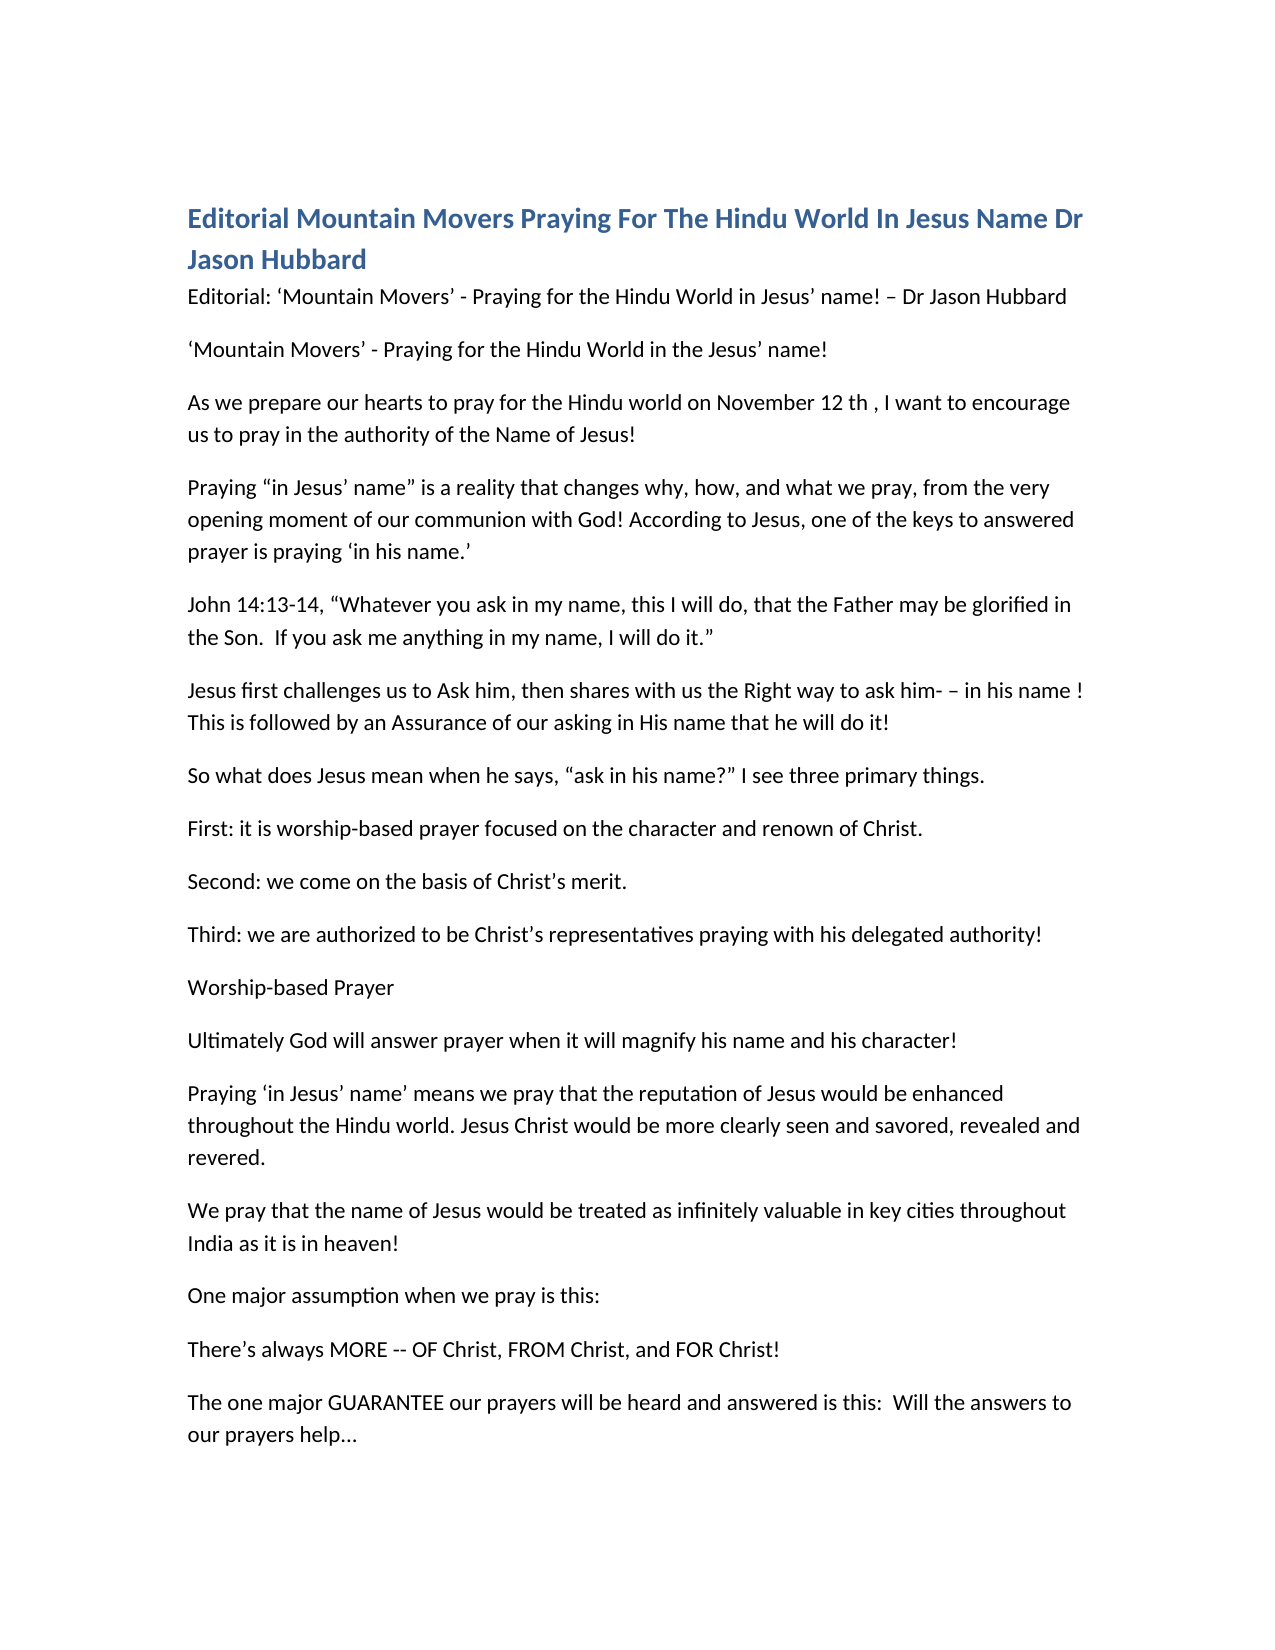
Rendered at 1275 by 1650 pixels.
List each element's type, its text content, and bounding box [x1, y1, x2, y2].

text The one major GUARANTEE our prayers will be heard and answered is this: Will the answers to our prayers help... [187, 1388, 1087, 1448]
text ‘Mountain Movers’ - Praying for the Hindu World in the Jesus’ name! [187, 335, 1087, 363]
text Praying “in Jesus’ name” is a reality that changes why, how, and what we pray, from the very opening moment of our communion with God! According to Jesus, one of the keys to answered prayer is praying ‘in his name.’ [187, 473, 1087, 566]
text So what does Jesus mean when he says, “ask in his name?” I see three primary things. [187, 761, 1087, 789]
subtitle Editorial Mountain Movers Praying For The Hindu World In Jesus Name Dr Jason Hubbard [187, 200, 1087, 277]
text John 14:13-14, “Whatever you ask in my name, this I will do, that the Father may be glorified in the Son. If you ask me anything in my name, I will do it.” [187, 591, 1087, 651]
text Worship-based Prayer [187, 973, 1087, 1001]
text One major assumption when we pray is this: [187, 1282, 1087, 1310]
text We pray that the name of Jesus would be treated as infinitely valuable in key cities throughout India as it is in heaven! [187, 1196, 1087, 1257]
text As we prepare our hearts to pray for the Hindu world on November 12 th , I want to encourage us to pray in the authority of the Name of Jesus! [187, 388, 1087, 448]
text Jesus first challenges us to Ask him, then shares with us the Right way to ask him- – in his name ! This is followed by an Assurance of our asking in His name that he will do it! [187, 676, 1087, 736]
text Praying ‘in Jesus’ name’ means we pray that the reputation of Jesus would be enhanced throughout the Hindu world. Jesus Christ would be more clearly seen and savored, revealed and revered. [187, 1079, 1087, 1171]
text Editorial: ‘Mountain Movers’ - Praying for the Hindu World in Jesus’ name! – Dr Jason Hubbard [187, 282, 1087, 310]
text There’s always MORE -- OF Christ, FROM Christ, and FOR Christ! [187, 1335, 1087, 1363]
text Ultimately God will answer prayer when it will magnify his name and his character! [187, 1026, 1087, 1054]
text Second: we come on the basis of Christ’s merit. [187, 867, 1087, 895]
text First: it is worship-based prayer focused on the character and renown of Christ. [187, 814, 1087, 842]
text Third: we are authorized to be Christ’s representatives praying with his delegated authority! [187, 920, 1087, 948]
